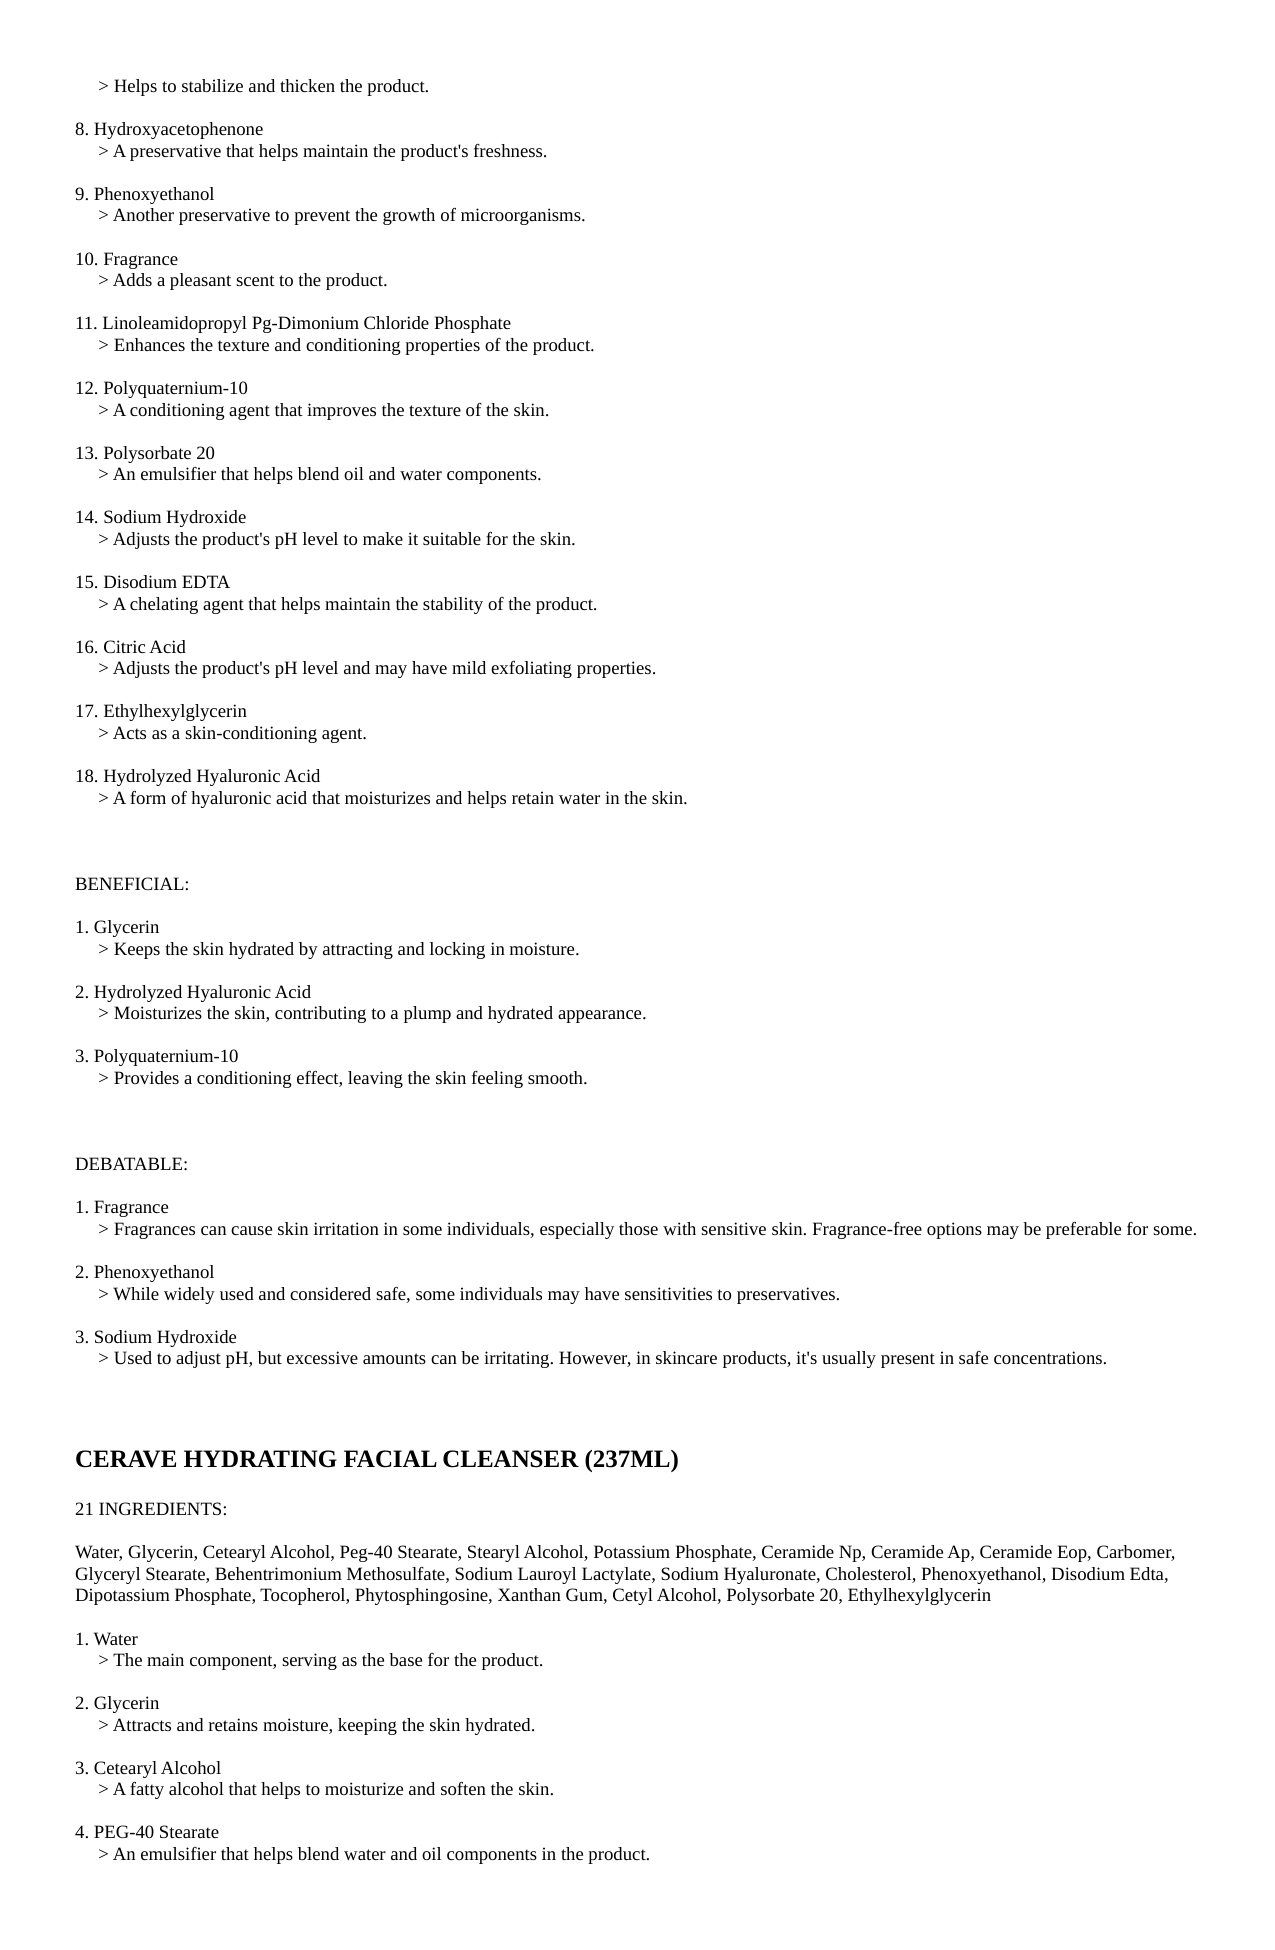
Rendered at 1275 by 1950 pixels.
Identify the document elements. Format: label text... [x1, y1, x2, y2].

text 14. Sodium Hydroxide [75, 506, 1200, 528]
text 1. Fragrance [75, 1196, 1200, 1218]
text 1. Water [75, 1627, 1200, 1649]
text 17. Ethylhexylglycerin [75, 700, 1200, 722]
text > A form of hyaluronic acid that moisturizes and helps retain water in the skin. [75, 787, 1200, 808]
text > Adjusts the product's pH level and may have mild exfoliating properties. [75, 657, 1200, 679]
text 2. Hydrolyzed Hyaluronic Acid [75, 981, 1200, 1002]
text > An emulsifier that helps blend oil and water components. [75, 463, 1200, 485]
text > A preservative that helps maintain the product's freshness. [75, 140, 1200, 161]
text BENEFICIAL: [75, 873, 1200, 894]
text 3. Polyquaternium-10 [75, 1045, 1200, 1067]
text > Provides a conditioning effect, leaving the skin feeling smooth. [75, 1067, 1200, 1088]
text 11. Linoleamidopropyl Pg-Dimonium Chloride Phosphate [75, 312, 1200, 334]
text 18. Hydrolyzed Hyaluronic Acid [75, 765, 1200, 787]
text > A fatty alcohol that helps to moisturize and soften the skin. [75, 1778, 1200, 1800]
text > Enhances the texture and conditioning properties of the product. [75, 334, 1200, 355]
text > Acts as a skin-conditioning agent. [75, 722, 1200, 743]
text 9. Phenoxyethanol [75, 183, 1200, 204]
text > Helps to stabilize and thicken the product. [75, 75, 1200, 97]
text > An emulsifier that helps blend water and oil components in the product. [75, 1843, 1200, 1864]
text 15. Disodium EDTA [75, 571, 1200, 592]
text > A conditioning agent that improves the texture of the skin. [75, 398, 1200, 420]
text > Adds a pleasant scent to the product. [75, 269, 1200, 291]
text > Moisturizes the skin, contributing to a plump and hydrated appearance. [75, 1002, 1200, 1024]
text DEBATABLE: [75, 1153, 1200, 1175]
text 10. Fragrance [75, 247, 1200, 269]
text 21 INGREDIENTS: [75, 1498, 1200, 1519]
text 1. Glycerin [75, 916, 1200, 937]
text > A chelating agent that helps maintain the stability of the product. [75, 592, 1200, 614]
text > Adjusts the product's pH level to make it suitable for the skin. [75, 528, 1200, 549]
text 8. Hydroxyacetophenone [75, 118, 1200, 140]
text 16. Citric Acid [75, 636, 1200, 657]
text > The main component, serving as the base for the product. [75, 1649, 1200, 1671]
text > Attracts and retains moisture, keeping the skin hydrated. [75, 1714, 1200, 1735]
text 2. Glycerin [75, 1692, 1200, 1714]
text > Fragrances can cause skin irritation in some individuals, especially those with sensitive skin. Fragrance-free options may be preferable for some. [75, 1218, 1200, 1239]
text 2. Phenoxyethanol [75, 1261, 1200, 1282]
text 4. PEG-40 Stearate [75, 1821, 1200, 1843]
text > While widely used and considered safe, some individuals may have sensitivities to preservatives. [75, 1282, 1200, 1304]
text Water, Glycerin, Cetearyl Alcohol, Peg-40 Stearate, Stearyl Alcohol, Potassium Phosphate, Ceramide Np, Ceramide Ap, Ceramide Eop, Carbomer, Glyceryl Stearate, Behentrimonium Methosulfate, Sodium Lauroyl Lactylate, Sodium Hyaluronate, Cholesterol, Phenoxyethanol, Disodium Edta, Dipotassium Phosphate, Tocopherol, Phytosphingosine, Xanthan Gum, Cetyl Alcohol, Polysorbate 20, Ethylhexylglycerin [75, 1541, 1200, 1606]
text > Keeps the skin hydrated by attracting and locking in moisture. [75, 937, 1200, 959]
text 3. Sodium Hydroxide [75, 1326, 1200, 1347]
text > Used to adjust pH, but excessive amounts can be irritating. However, in skincare products, it's usually present in safe concentrations. [75, 1347, 1200, 1369]
text CERAVE HYDRATING FACIAL CLEANSER (237ML) [75, 1444, 1200, 1473]
text > Another preservative to prevent the growth of microorganisms. [75, 204, 1200, 226]
text 12. Polyquaternium-10 [75, 377, 1200, 398]
text 13. Polysorbate 20 [75, 442, 1200, 463]
text 3. Cetearyl Alcohol [75, 1757, 1200, 1778]
